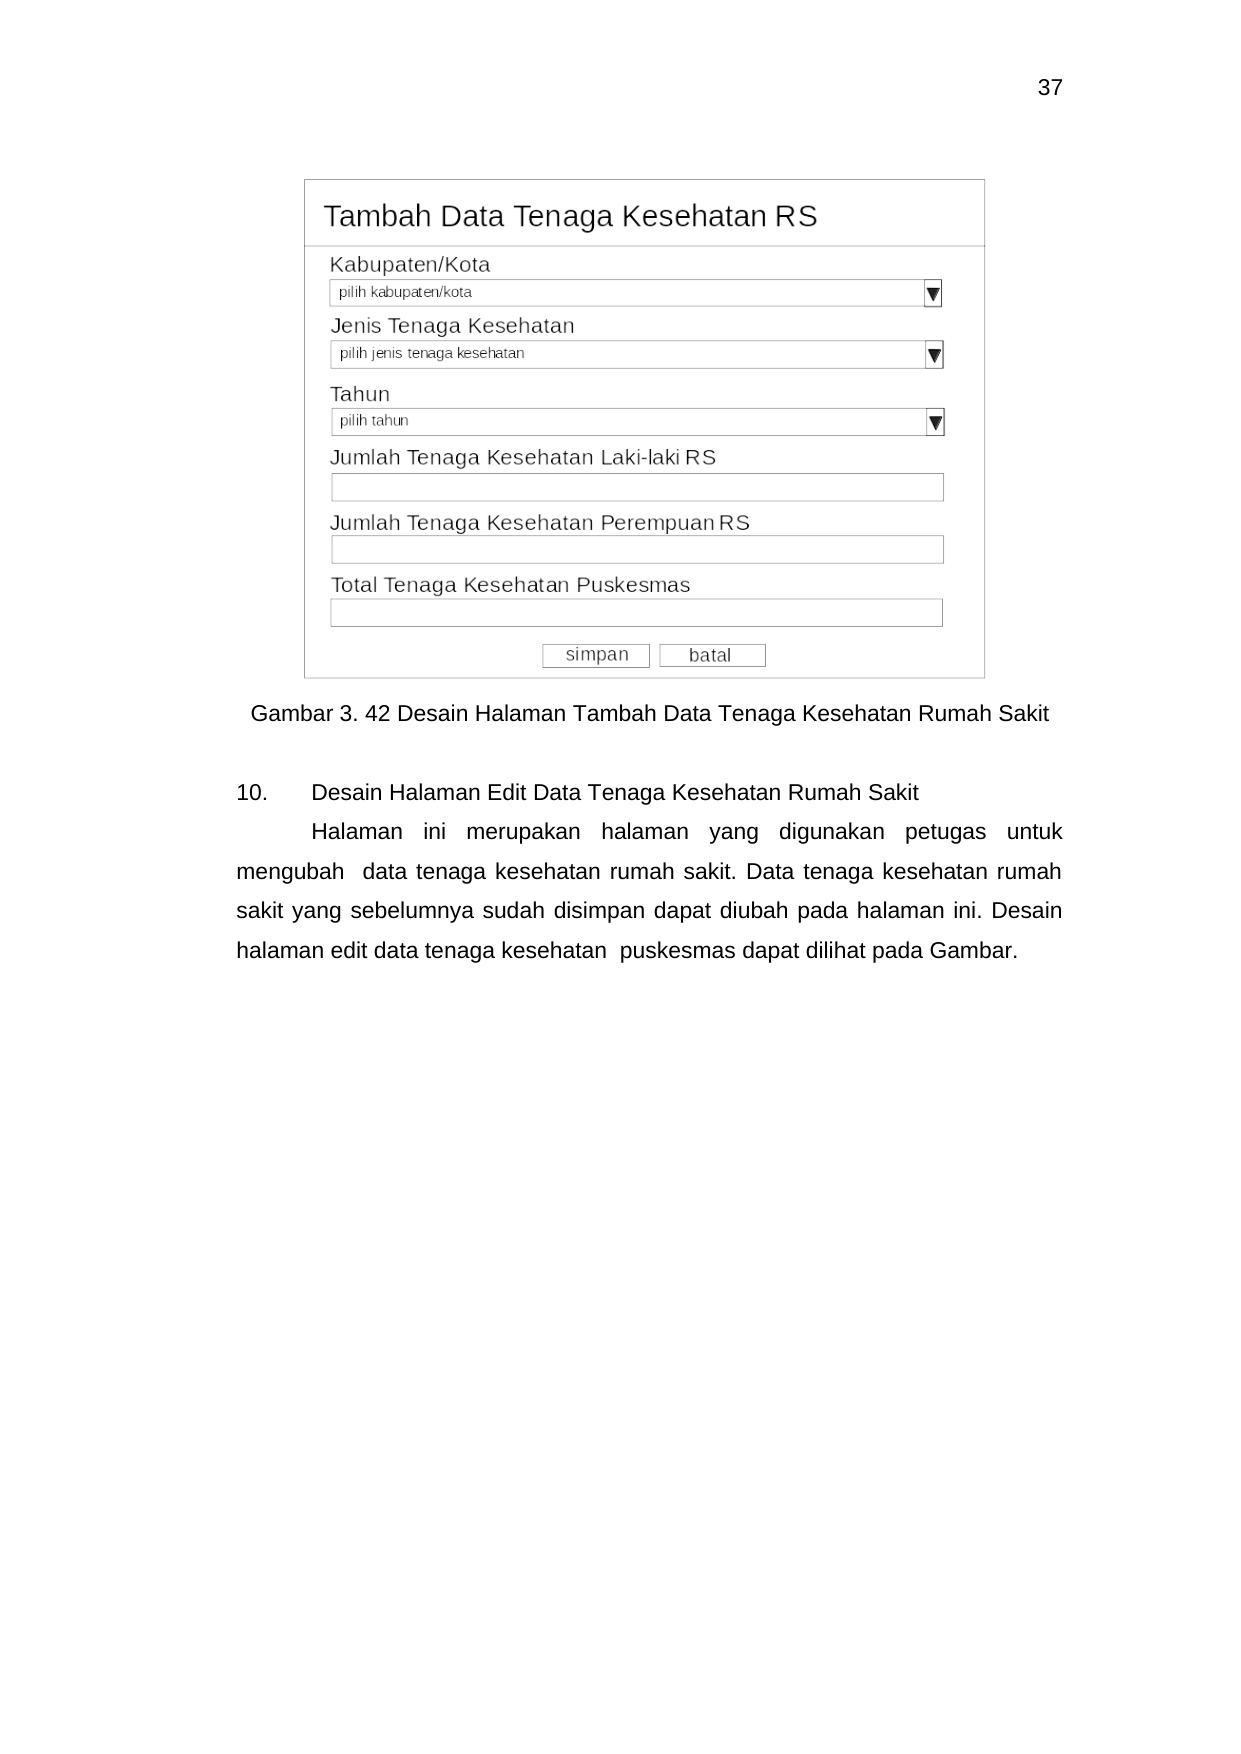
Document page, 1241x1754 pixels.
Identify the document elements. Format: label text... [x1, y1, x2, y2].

list Desain Halaman Edit Data Tenaga Kesehatan Rumah Sakit [236, 779, 1063, 805]
text Halaman ini merupakan halaman yang digunakan petugas untuk mengubah data tenaga kesehatan rumah sakit. Data tenaga kesehatan rumah sakit yang sebelumnya sudah disimpan dapat diubah pada halaman ini. Desain halaman edit data tenaga kesehatan puskesmas dapat dilihat pada Gambar. [236, 818, 1063, 963]
